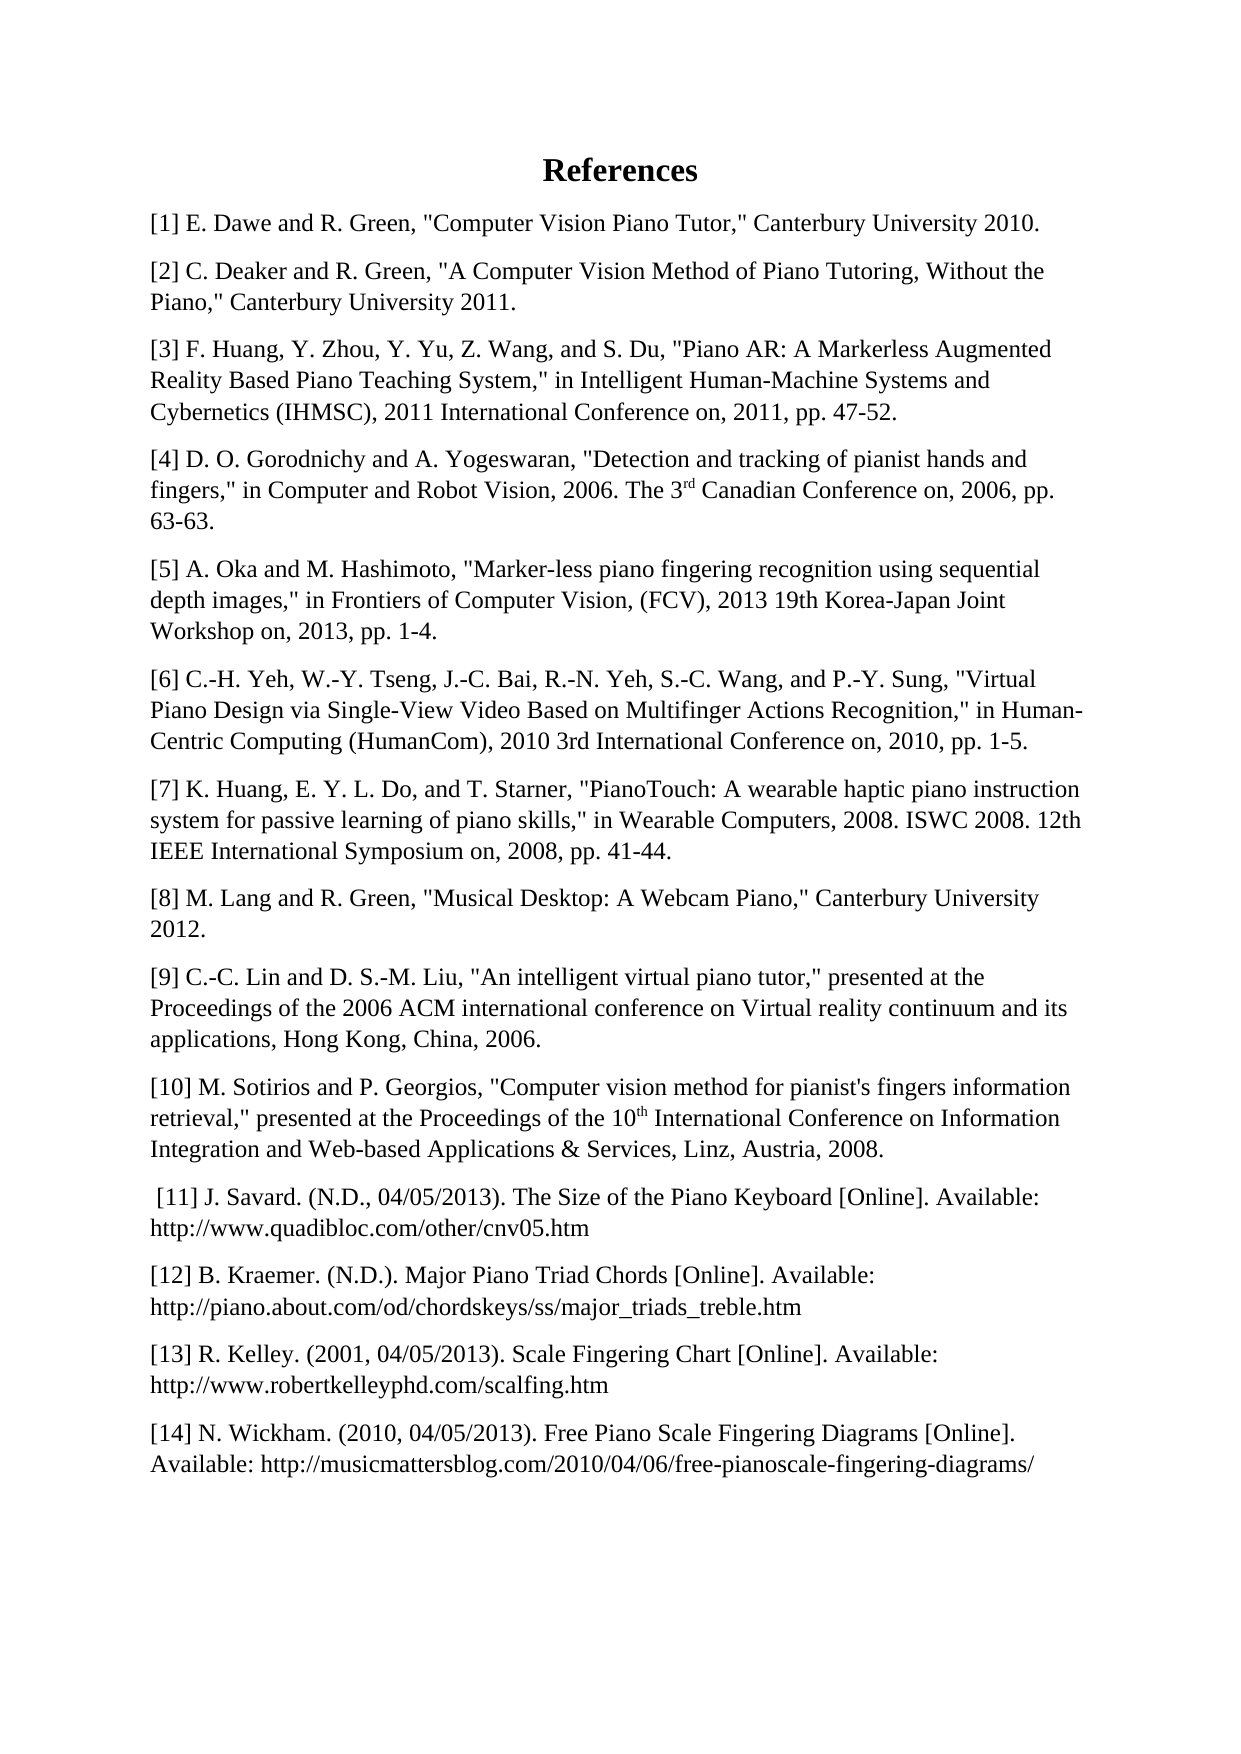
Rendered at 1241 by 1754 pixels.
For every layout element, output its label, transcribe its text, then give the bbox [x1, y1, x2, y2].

text [13] R. Kelley. (2001, 04/05/2013). Scale Fingering Chart [Online]. Available: http://www.robertkelleyphd.com/scalfing.htm [150, 1339, 1090, 1399]
text References [150, 150, 1090, 188]
text [11] J. Savard. (N.D., 04/05/2013). The Size of the Piano Keyboard [Online]. Available: http://www.quadibloc.com/other/cnv05.htm [150, 1182, 1090, 1242]
text [3] F. Huang, Y. Zhou, Y. Yu, Z. Wang, and S. Du, "Piano AR: A Markerless Augmented Reality Based Piano Teaching System," in Intelligent Human-Machine Systems and Cybernetics (IHMSC), 2011 International Conference on, 2011, pp. 47-52. [150, 334, 1090, 425]
text [9] C.-C. Lin and D. S.-M. Liu, "An intelligent virtual piano tutor," presented at the Proceedings of the 2006 ACM international conference on Virtual reality continuum and its applications, Hong Kong, China, 2006. [150, 962, 1090, 1053]
text [7] K. Huang, E. Y. L. Do, and T. Starner, "PianoTouch: A wearable haptic piano instruction system for passive learning of piano skills," in Wearable Computers, 2008. ISWC 2008. 12th IEEE International Symposium on, 2008, pp. 41-44. [150, 774, 1090, 864]
text [4] D. O. Gorodnichy and A. Yogeswaran, "Detection and tracking of pianist hands and fingers," in Computer and Robot Vision, 2006. The 3rd Canadian Conference on, 2006, pp. 63-63. [150, 444, 1090, 535]
text [2] C. Deaker and R. Green, "A Computer Vision Method of Piano Tutoring, Without the Piano," Canterbury University 2011. [150, 256, 1090, 316]
text [1] E. Dawe and R. Green, "Computer Vision Piano Tutor," Canterbury University 2010. [150, 208, 1090, 237]
text [5] A. Oka and M. Hashimoto, "Marker-less piano fingering recognition using sequential depth images," in Frontiers of Computer Vision, (FCV), 2013 19th Korea-Japan Joint Workshop on, 2013, pp. 1-4. [150, 554, 1090, 645]
text [6] C.-H. Yeh, W.-Y. Tseng, J.-C. Bai, R.-N. Yeh, S.-C. Wang, and P.-Y. Sung, "Virtual Piano Design via Single-View Video Based on Multifinger Actions Recognition," in Human-Centric Computing (HumanCom), 2010 3rd International Conference on, 2010, pp. 1-5. [150, 664, 1090, 755]
text [10] M. Sotirios and P. Georgios, "Computer vision method for pianist's fingers information retrieval," presented at the Proceedings of the 10th International Conference on Information Integration and Web-based Applications & Services, Linz, Austria, 2008. [150, 1072, 1090, 1163]
text [14] N. Wickham. (2010, 04/05/2013). Free Piano Scale Fingering Diagrams [Online]. Available: http://musicmattersblog.com/2010/04/06/free-pianoscale-fingering-diagrams/ [150, 1418, 1090, 1478]
text [8] M. Lang and R. Green, "Musical Desktop: A Webcam Piano," Canterbury University 2012. [150, 883, 1090, 943]
text [12] B. Kraemer. (N.D.). Major Piano Triad Chords [Online]. Available: http://piano.about.com/od/chordskeys/ss/major_triads_treble.htm [150, 1261, 1090, 1320]
